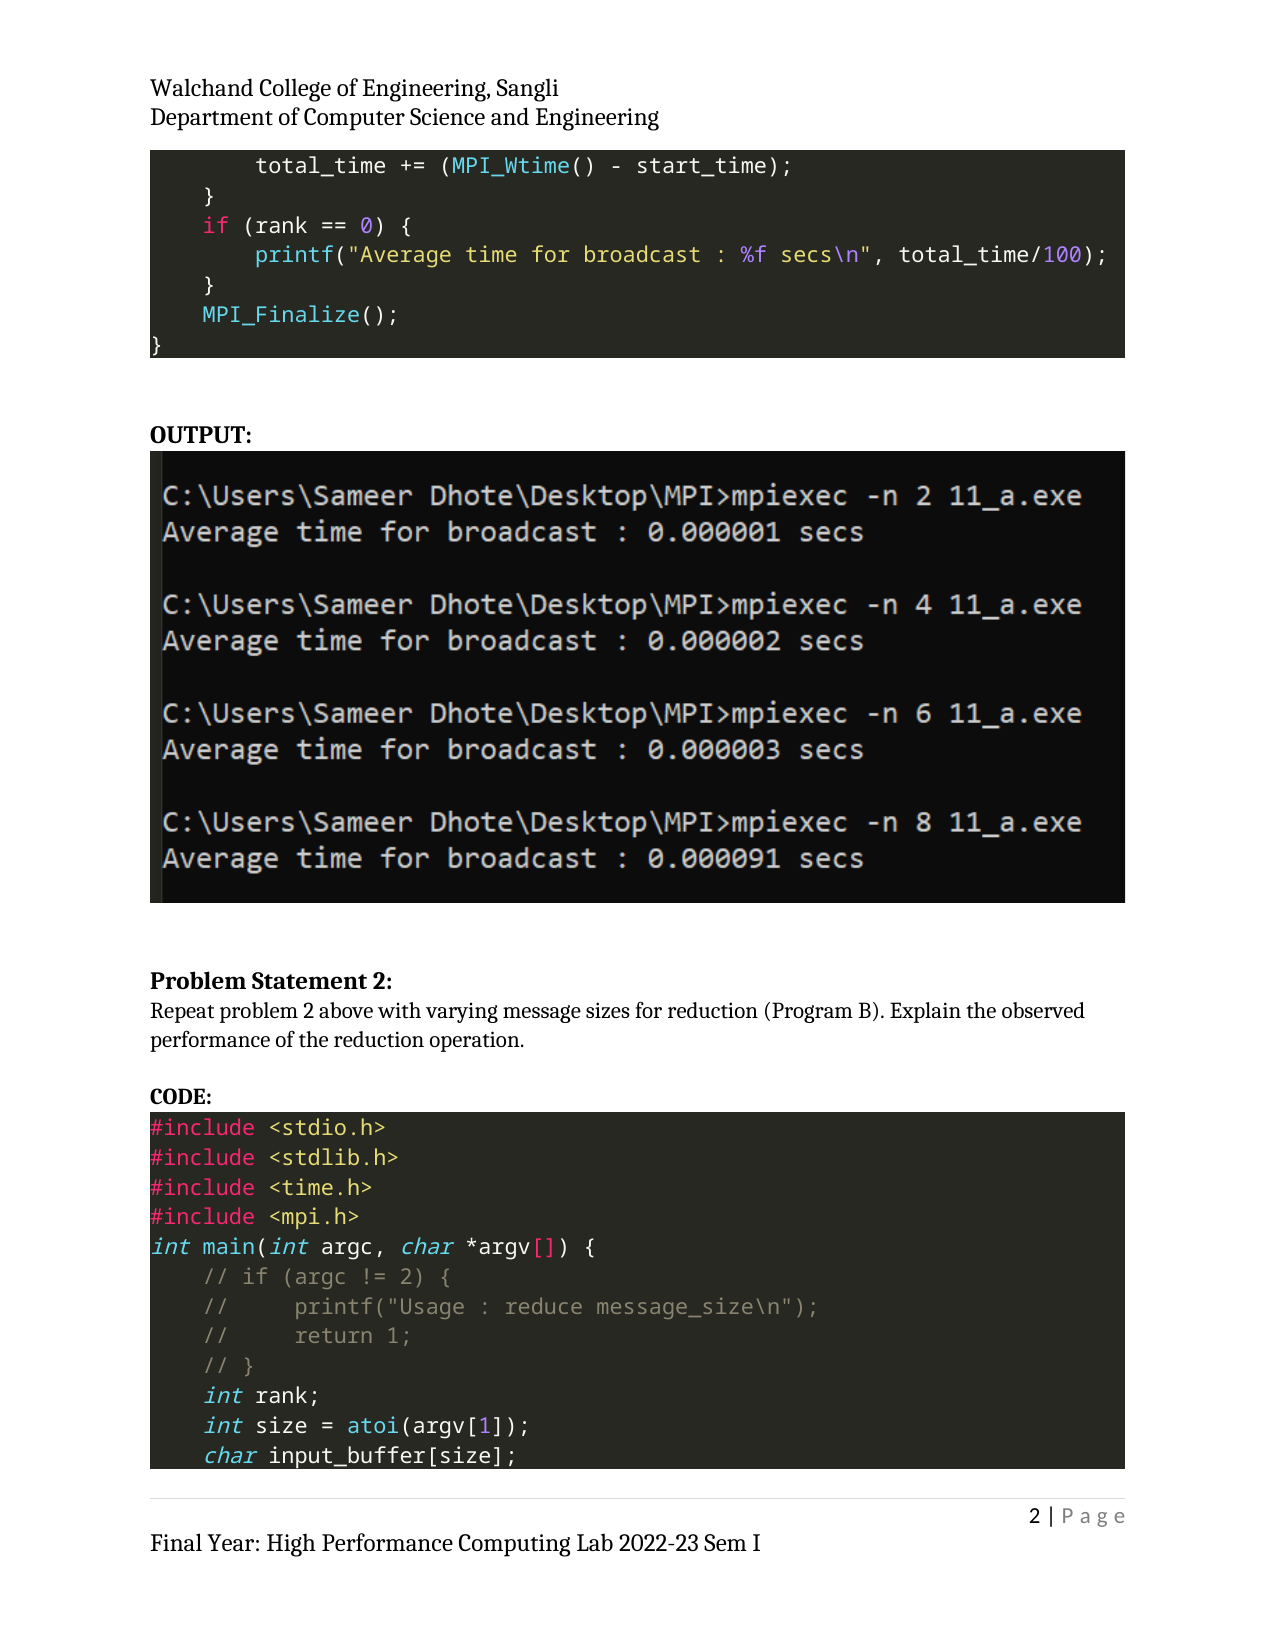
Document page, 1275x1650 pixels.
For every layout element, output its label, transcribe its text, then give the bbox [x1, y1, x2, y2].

text #include <time.h> [150, 1172, 1125, 1201]
text // } [150, 1350, 1125, 1380]
text int size = atoi(argv[1]); [150, 1410, 1125, 1440]
text total_time += (MPI_Wtime() - start_time); [150, 150, 1125, 180]
text } [150, 269, 1125, 299]
text // if (argc != 2) { [150, 1261, 1125, 1291]
text char input_buffer[size]; [150, 1440, 1125, 1469]
text #include <mpi.h> [150, 1201, 1125, 1231]
text // printf("Usage : reduce message_size\n"); [150, 1291, 1125, 1321]
picture [150, 451, 1125, 903]
text #include <stdio.h> [150, 1112, 1125, 1142]
text CODE: [150, 1083, 1125, 1110]
text OUTPUT: [150, 421, 1125, 449]
text if (rank == 0) { [150, 209, 1125, 239]
text printf("Average time for broadcast : %f secs\n", total_time/100); [150, 239, 1125, 269]
text MPI_Finalize(); [150, 299, 1125, 329]
text } [150, 329, 1125, 358]
text Repeat problem 2 above with varying message sizes for reduction (Program B). Explain the observed performance of the reduction operation. [150, 998, 1125, 1053]
text } [150, 180, 1125, 209]
text int rank; [150, 1380, 1125, 1410]
text #include <stdlib.h> [150, 1142, 1125, 1172]
text // return 1; [150, 1321, 1125, 1350]
text Problem Statement 2: [150, 967, 1125, 996]
text int main(int argc, char *argv[]) { [150, 1231, 1125, 1261]
